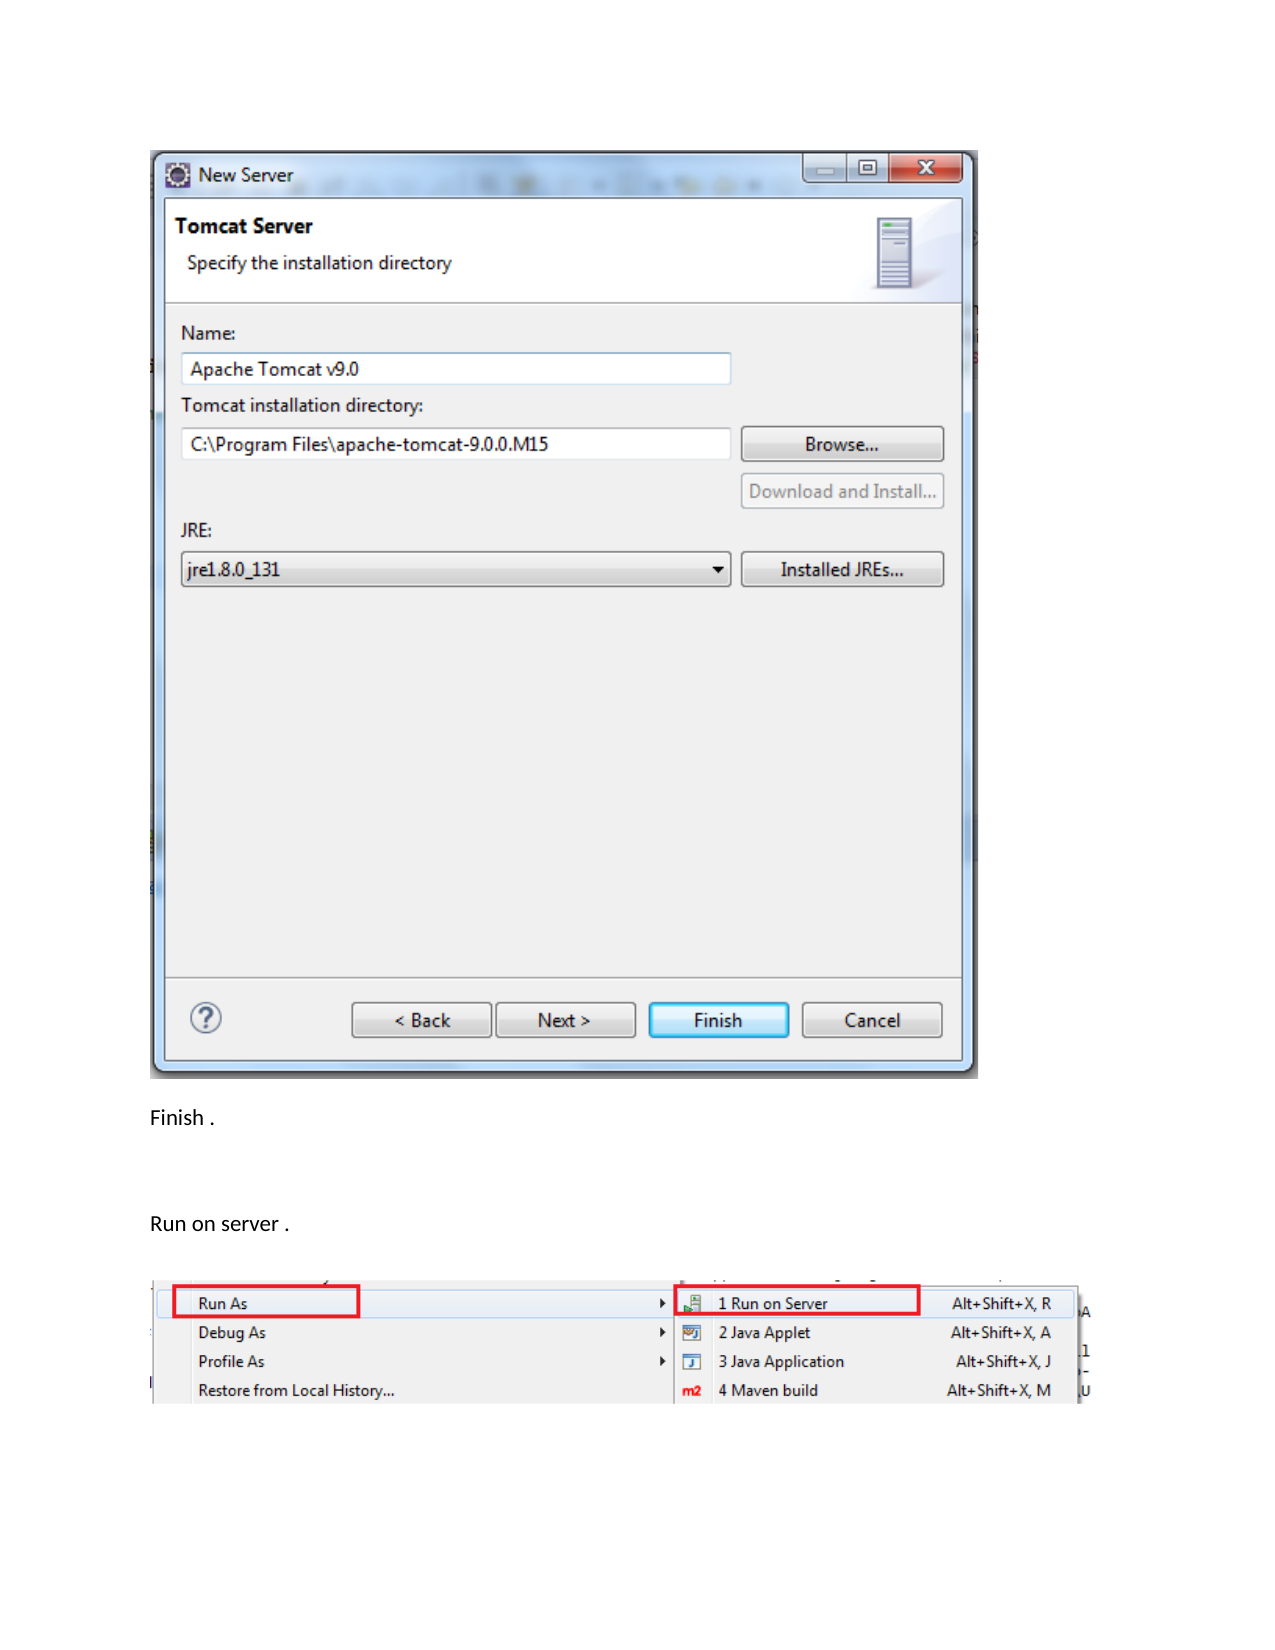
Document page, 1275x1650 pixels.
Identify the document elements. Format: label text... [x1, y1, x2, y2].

picture [150, 150, 979, 1079]
text Run on server . [150, 1209, 1125, 1237]
text Finish . [150, 1103, 1125, 1131]
picture [150, 1262, 1125, 1450]
